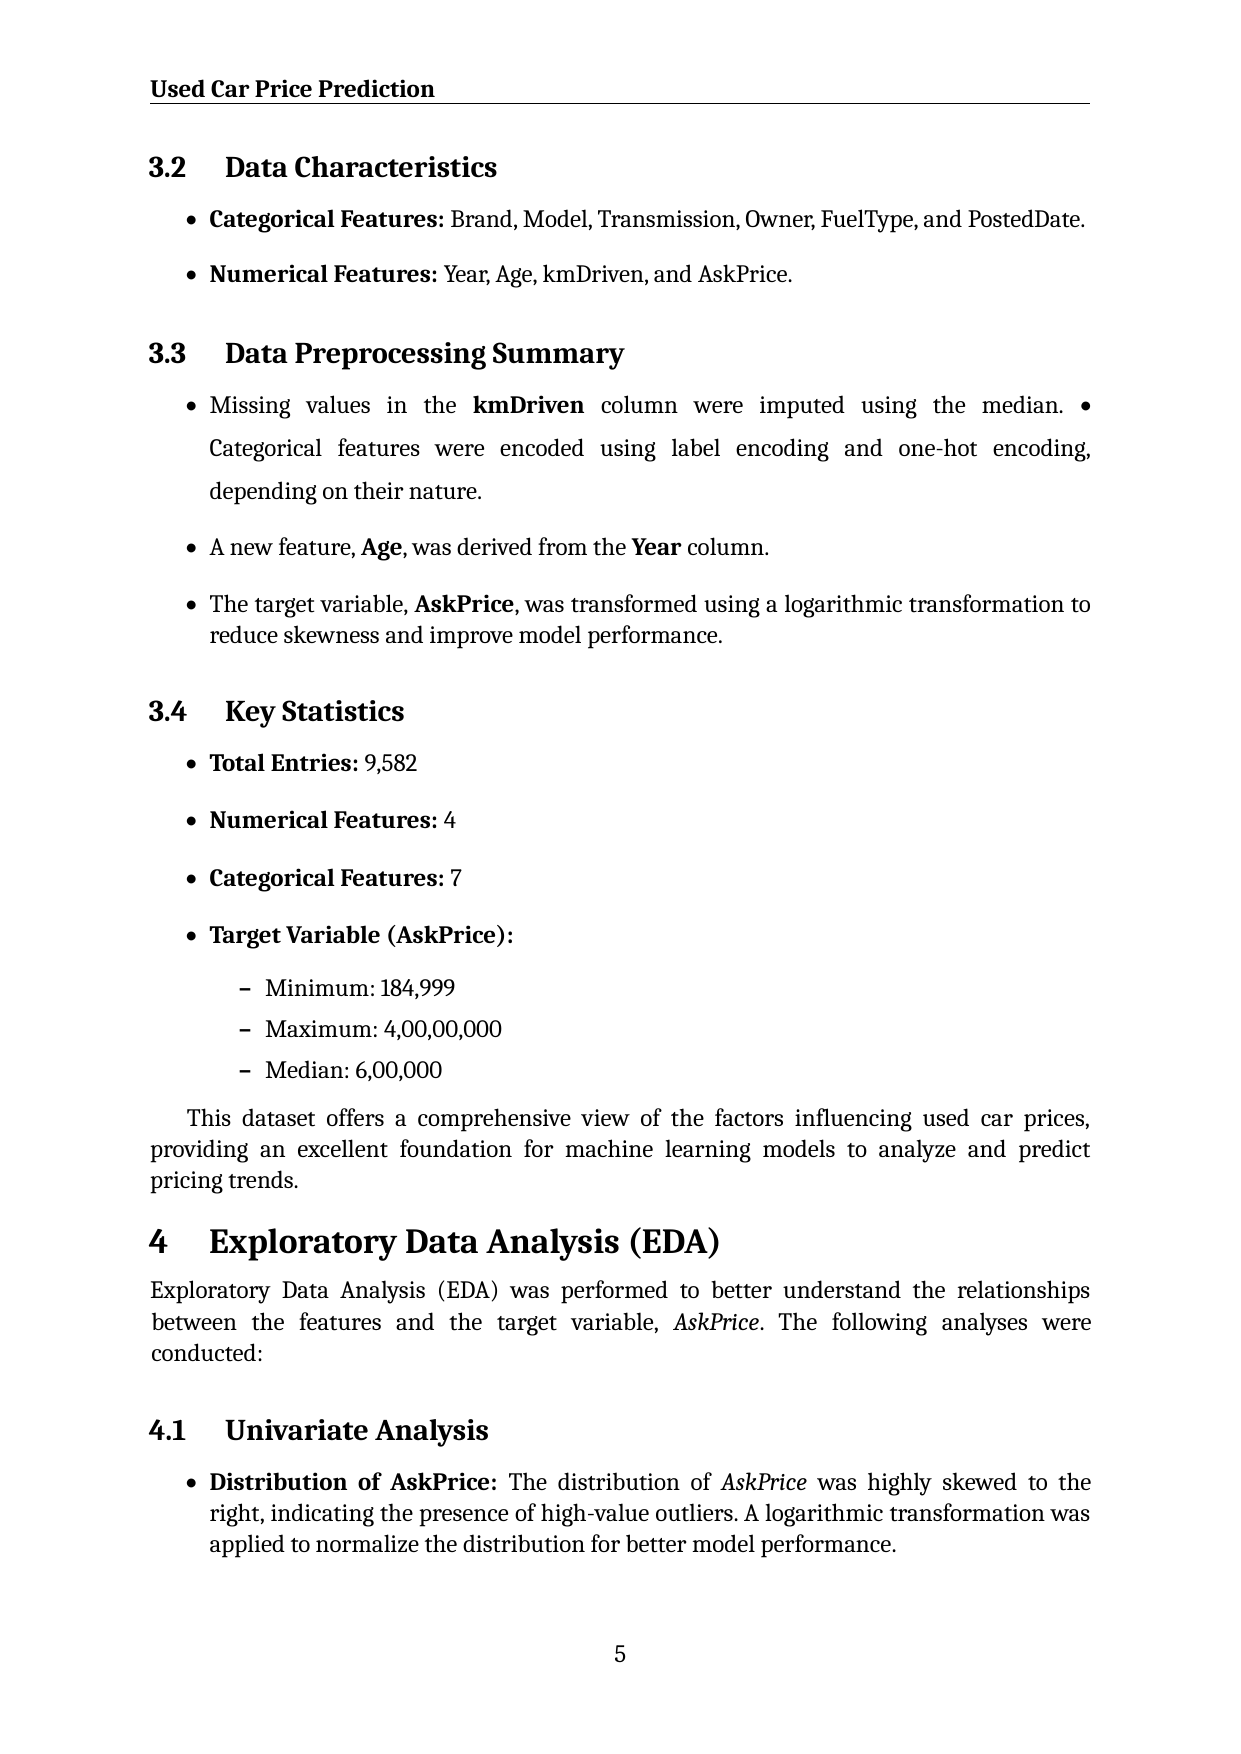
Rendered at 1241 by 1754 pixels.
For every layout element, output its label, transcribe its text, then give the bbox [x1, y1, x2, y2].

list Numerical Features: 4 [185, 805, 1145, 835]
list Missing values in the kmDriven column were imputed using the median. • Categorical features were encoded using label encoding and one-hot encoding, depending on their nature. [185, 389, 1092, 506]
list Categorical Features: 7 [185, 862, 1145, 892]
subtitle Data Preprocessing Summary [148, 336, 1090, 371]
list Median: 6,00,000 [238, 1056, 1092, 1085]
subtitle Univariate Analysis [148, 1413, 1090, 1448]
subtitle Data Characteristics [148, 150, 1090, 185]
text This dataset offers a comprehensive view of the factors influencing used car prices, providing an excellent foundation for machine learning models to analyze and predict pricing trends. [150, 1104, 1092, 1194]
list Target Variable (AskPrice): [185, 919, 1145, 949]
list Distribution of AskPrice: The distribution of AskPrice was highly skewed to the right, indicating the presence of high-value outliers. A logarithmic transformation was applied to normalize the distribution for better model performance. [185, 1466, 1092, 1558]
list Maximum: 4,00,00,000 [238, 1015, 1092, 1044]
list Numerical Features: Year, Age, kmDriven, and AskPrice. [185, 258, 1118, 289]
list Total Entries: 9,582 [185, 747, 1145, 778]
subtitle Exploratory Data Analysis (EDA) [148, 1222, 1090, 1262]
list The target variable, AskPrice, was transformed using a logarithmic transformation to reduce skewness and improve model performance. [185, 588, 1092, 650]
subtitle Key Statistics [148, 694, 1090, 729]
list Minimum: 184,999 [238, 973, 1092, 1002]
list A new feature, Age, was derived from the Year column. [185, 531, 1092, 561]
text Exploratory Data Analysis (EDA) was performed to better understand the relationships between the features and the target variable, AskPrice. The following analyses were conducted: [150, 1276, 1092, 1367]
list Categorical Features: Brand, Model, Transmission, Owner, FuelType, and PostedDate. [185, 203, 1118, 233]
